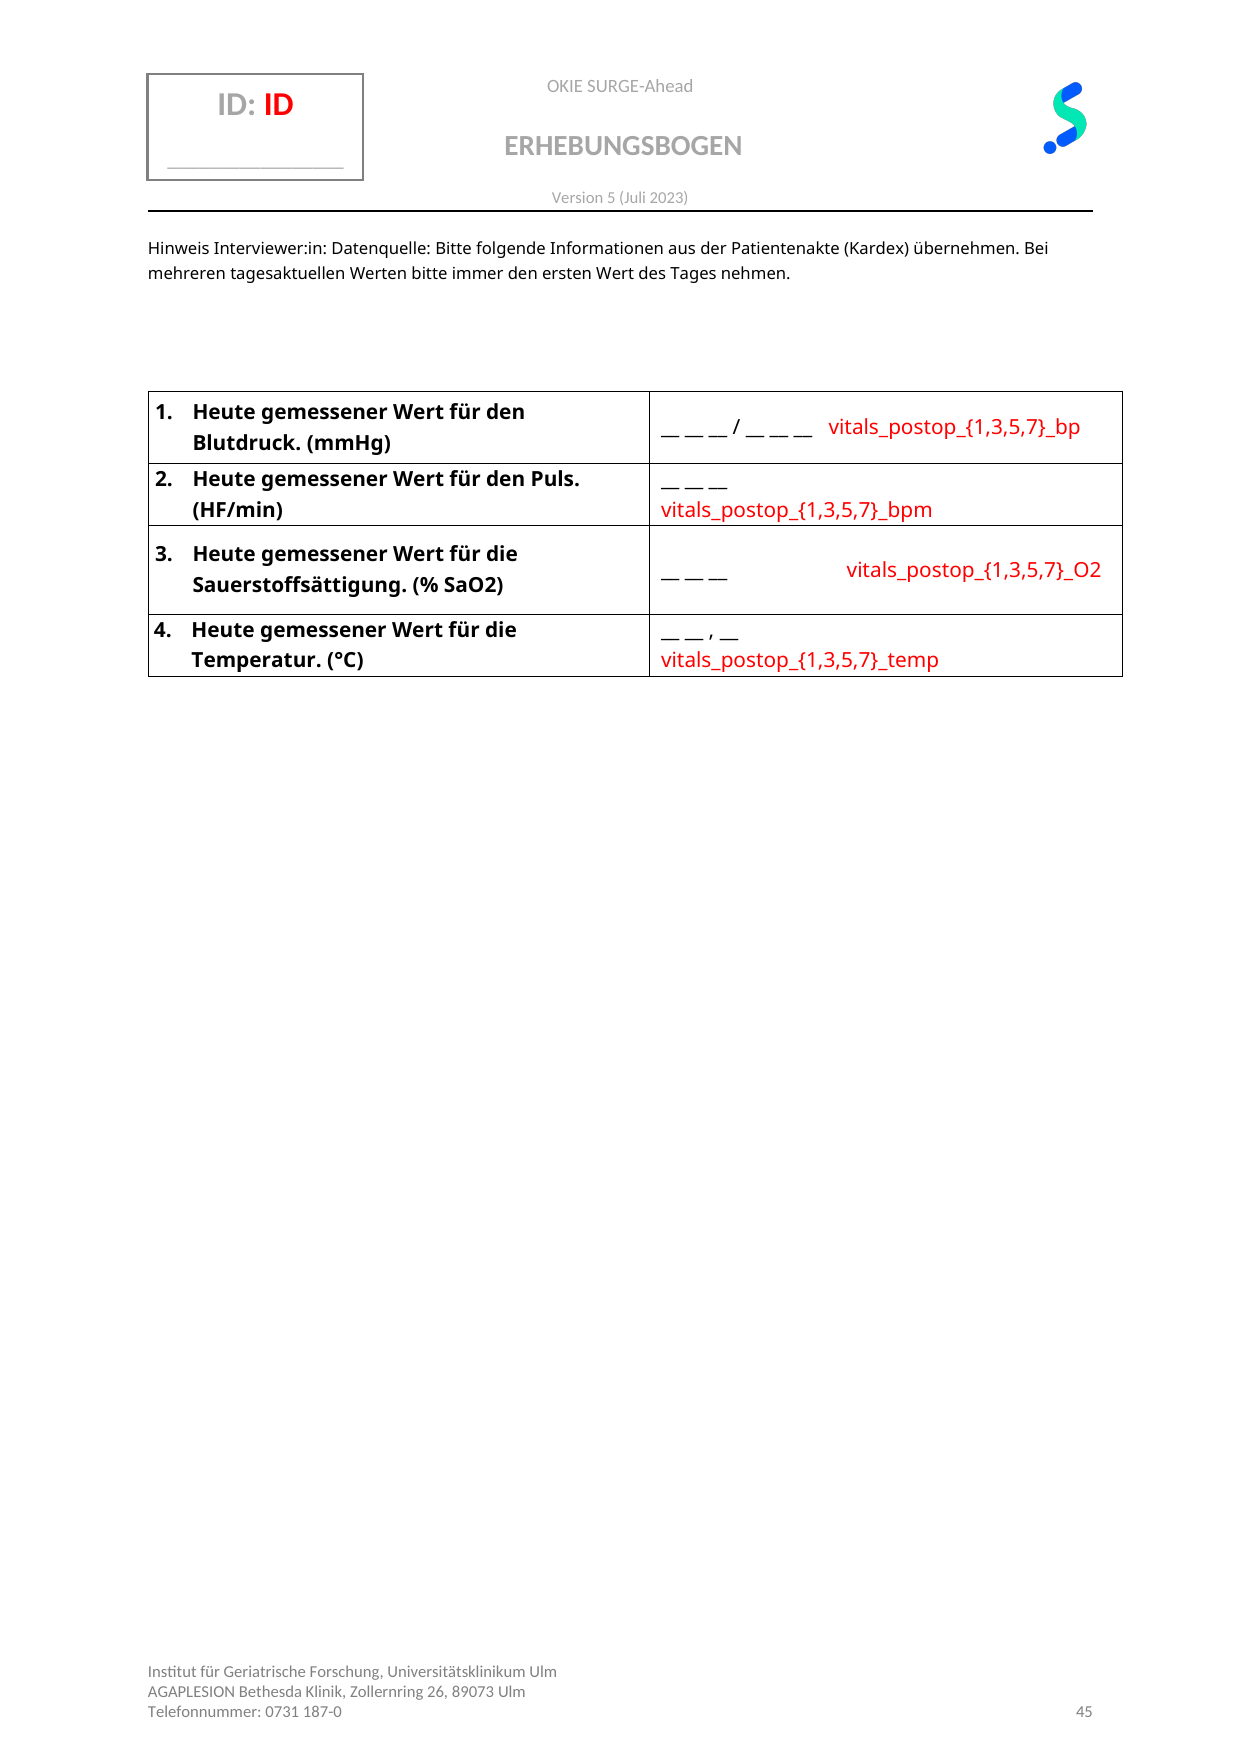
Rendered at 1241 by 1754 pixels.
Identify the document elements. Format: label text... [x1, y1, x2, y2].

table_cell __ __ __ vitals_postop_{1,3,5,7}_bpm [650, 464, 1122, 525]
text Hinweis Interviewer:in: Datenquelle: Bitte folgende Informationen aus der Patientenakte (Kardex) übernehmen. Bei mehreren tagesaktuellen Werten bitte immer den ersten Wert des Tages nehmen. [148, 237, 1093, 284]
table_cell Heute gemessener Wert für die Sauerstoffsättigung. (% SaO2) [149, 526, 649, 614]
table_header Heute gemessener Wert für den Blutdruck. (mmHg) [149, 392, 649, 463]
table_header __ __ __ / __ __ __ vitals_postop_{1,3,5,7}_bp [650, 392, 1122, 463]
table_cell __ __ __ vitals_postop_{1,3,5,7}_O2 [650, 526, 1122, 614]
picture [1035, 75, 1093, 160]
table_cell Heute gemessener Wert für die Temperatur. (°C) [149, 615, 649, 676]
table_cell Heute gemessener Wert für den Puls. (HF/min) [149, 464, 649, 525]
table_cell __ __ , __ vitals_postop_{1,3,5,7}_temp [650, 615, 1122, 676]
